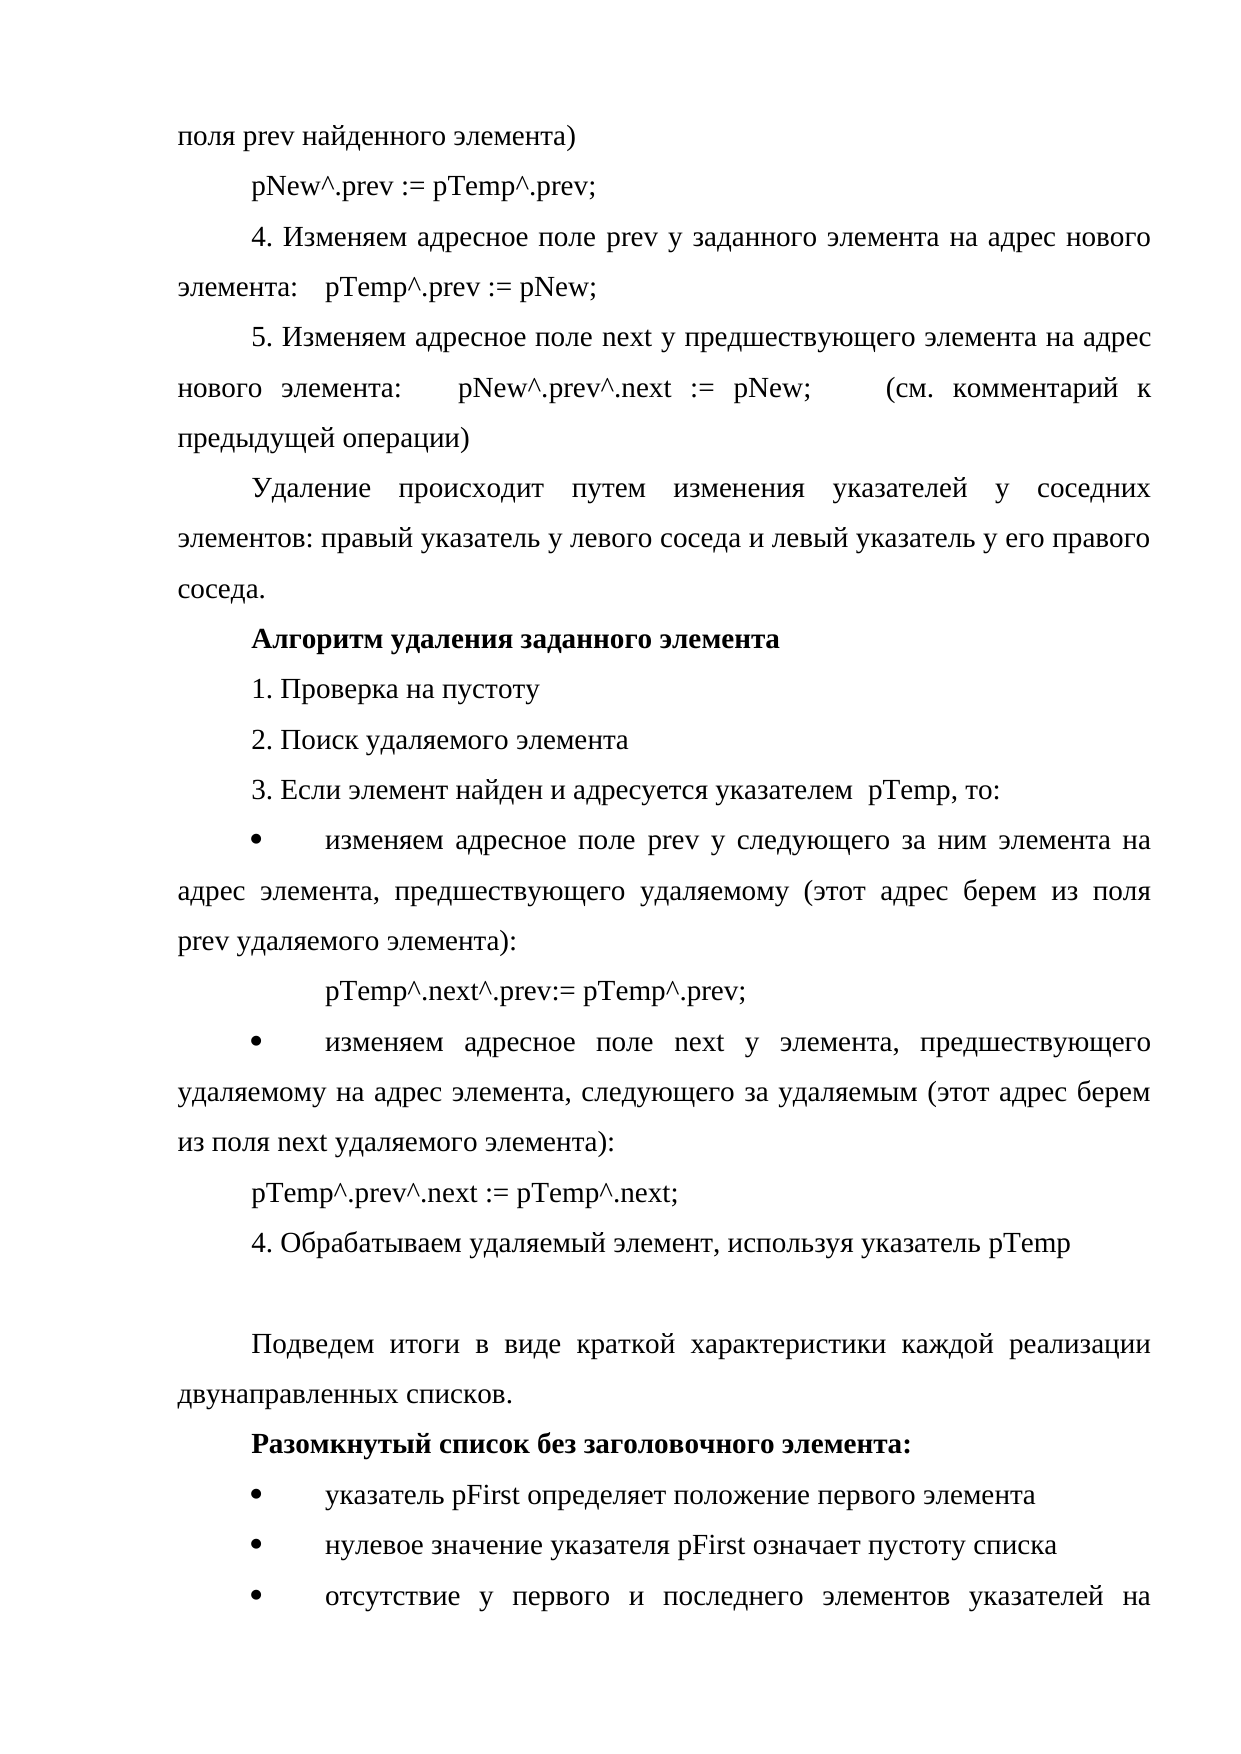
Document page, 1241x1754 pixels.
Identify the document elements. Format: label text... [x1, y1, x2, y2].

text 4. Изменяем адресное поле prev у заданного элемента на адрес нового элемента: pTemp^.prev := pNew; [177, 219, 1152, 303]
text pTemp^.prev^.next := pTemp^.next; [177, 1175, 1152, 1208]
text 1. Проверка на пустоту [177, 672, 1152, 705]
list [177, 1578, 1152, 1611]
list указатель pFirst определяет положение первого элемента [177, 1477, 1152, 1510]
list изменяем адресное поле next у элемента, предшествующего удаляемому на адрес элемента, следующего за удаляемым (этот адрес берем из поля next удаляемого элемента): [177, 1024, 1152, 1158]
text 2. Поиск удаляемого элемента [177, 722, 1152, 755]
text Разомкнутый список без заголовочного элемента: [177, 1426, 1152, 1460]
text 4. Обрабатываем удаляемый элемент, используя указатель pTemp [177, 1225, 1152, 1259]
text pTemp^.next^.prev:= pTemp^.prev; [177, 973, 1152, 1007]
text Удаление происходит путем изменения указателей у соседних элементов: правый указатель у левого соседа и левый указатель у его правого соседа. [177, 470, 1152, 604]
text pNew^.prev := pTemp^.prev; [177, 168, 1152, 202]
text Алгоритм удаления заданного элемента [177, 621, 1152, 655]
list нулевое значение указателя pFirst означает пустоту списка [177, 1527, 1152, 1561]
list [177, 118, 1152, 152]
list изменяем адресное поле prev у следующего за ним элемента на адрес элемента, предшествующего удаляемому (этот адрес берем из поля prev удаляемого элемента): [177, 822, 1152, 957]
text Подведем итоги в виде краткой характеристики каждой реализации двунаправленных списков. [177, 1326, 1152, 1410]
text 3. Если элемент найден и адресуется указателем pTemp, то: [177, 772, 1152, 806]
text 5. Изменяем адресное поле next у предшествующего элемента на адрес нового элемента: pNew^.prev^.next := pNew; (см. комментарий к предыдущей операции) [177, 319, 1152, 453]
